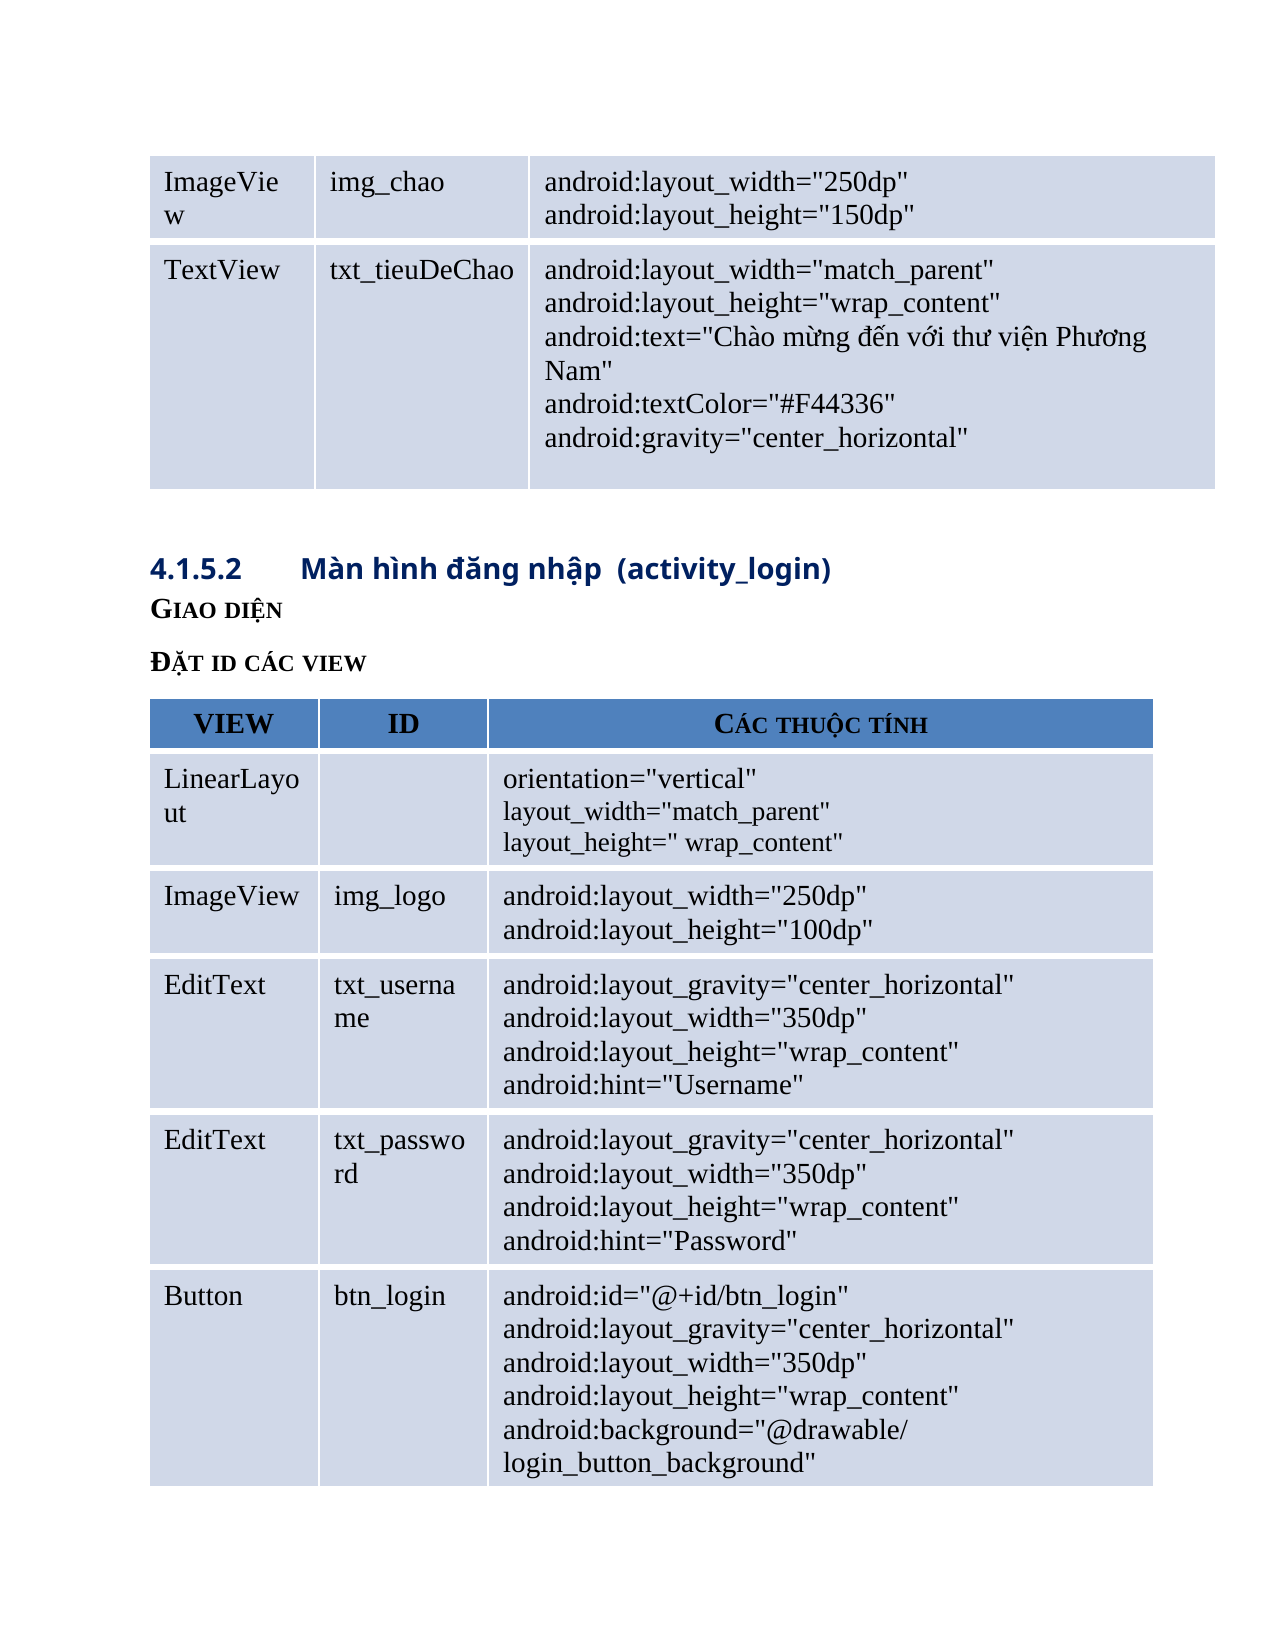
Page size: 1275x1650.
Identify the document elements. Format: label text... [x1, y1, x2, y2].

table_cell btn_login [320, 1270, 487, 1486]
table_cell ImageView [150, 871, 318, 953]
table_cell android:layout_gravity="center_horizontal" android:layout_width="350dp" android:layout_height="wrap_content" android:hint="Username" [489, 959, 1153, 1108]
table_header ID [320, 699, 487, 748]
table_cell TextView [150, 245, 314, 489]
table_cell android:id="@+id/btn_login" android:layout_gravity="center_horizontal" android:layout_width="350dp" android:layout_height="wrap_content" android:background="@drawable/login_button_background" [489, 1270, 1153, 1486]
table_cell txt_tieuDeChao [316, 245, 528, 489]
table_cell txt_username [320, 959, 487, 1108]
table_cell orientation="vertical" layout_width="match_parent" layout_height=" wrap_content" [489, 754, 1153, 865]
text Đặt id các view [150, 644, 1125, 678]
table_cell [320, 754, 487, 865]
text Giao diện [150, 591, 1125, 625]
table_cell img_chao [316, 156, 528, 238]
table_cell android:layout_width="match_parent" android:layout_height="wrap_content" android:text="Chào mừng đến với thư viện Phương Nam" android:textColor="#F44336" android:gravity="center_horizontal" [530, 245, 1215, 489]
table_cell LinearLayout [150, 754, 318, 865]
table_cell EditText [150, 1115, 318, 1264]
table_cell Button [150, 1270, 318, 1486]
table_header Các thuộc tính [489, 699, 1153, 748]
table_header VIEW [150, 699, 318, 748]
table_cell EditText [150, 959, 318, 1108]
table_cell ImageView [150, 156, 314, 238]
subtitle Màn hình đăng nhập (activity_login) [150, 549, 1125, 588]
table_cell android:layout_width="250dp" android:layout_height="150dp" [530, 156, 1215, 238]
table_cell android:layout_width="250dp" android:layout_height="100dp" [489, 871, 1153, 953]
table_cell txt_password [320, 1115, 487, 1264]
table_cell img_logo [320, 871, 487, 953]
table_cell android:layout_gravity="center_horizontal" android:layout_width="350dp" android:layout_height="wrap_content" android:hint="Password" [489, 1115, 1153, 1264]
